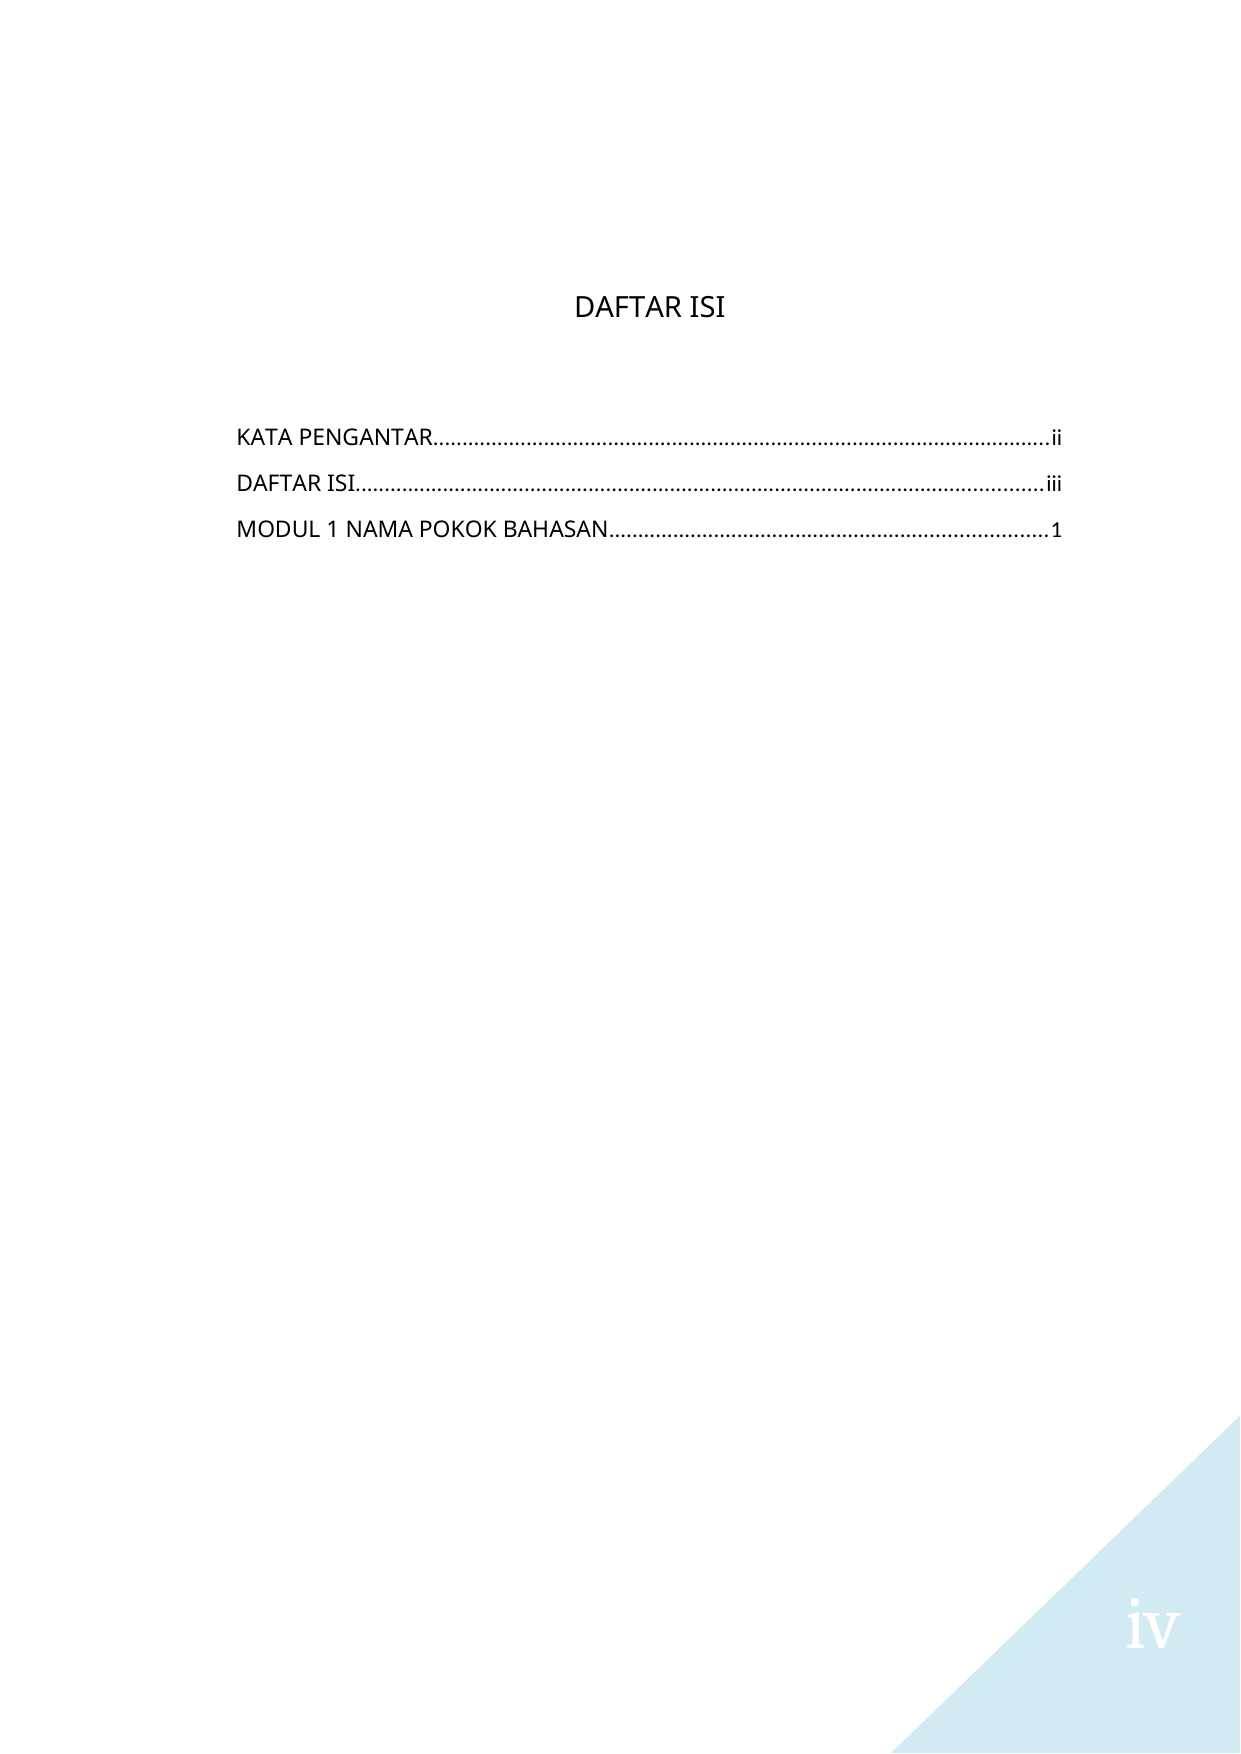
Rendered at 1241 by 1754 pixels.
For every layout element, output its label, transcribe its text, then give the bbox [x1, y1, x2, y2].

subtitle DAFTAR ISI [236, 286, 1063, 326]
